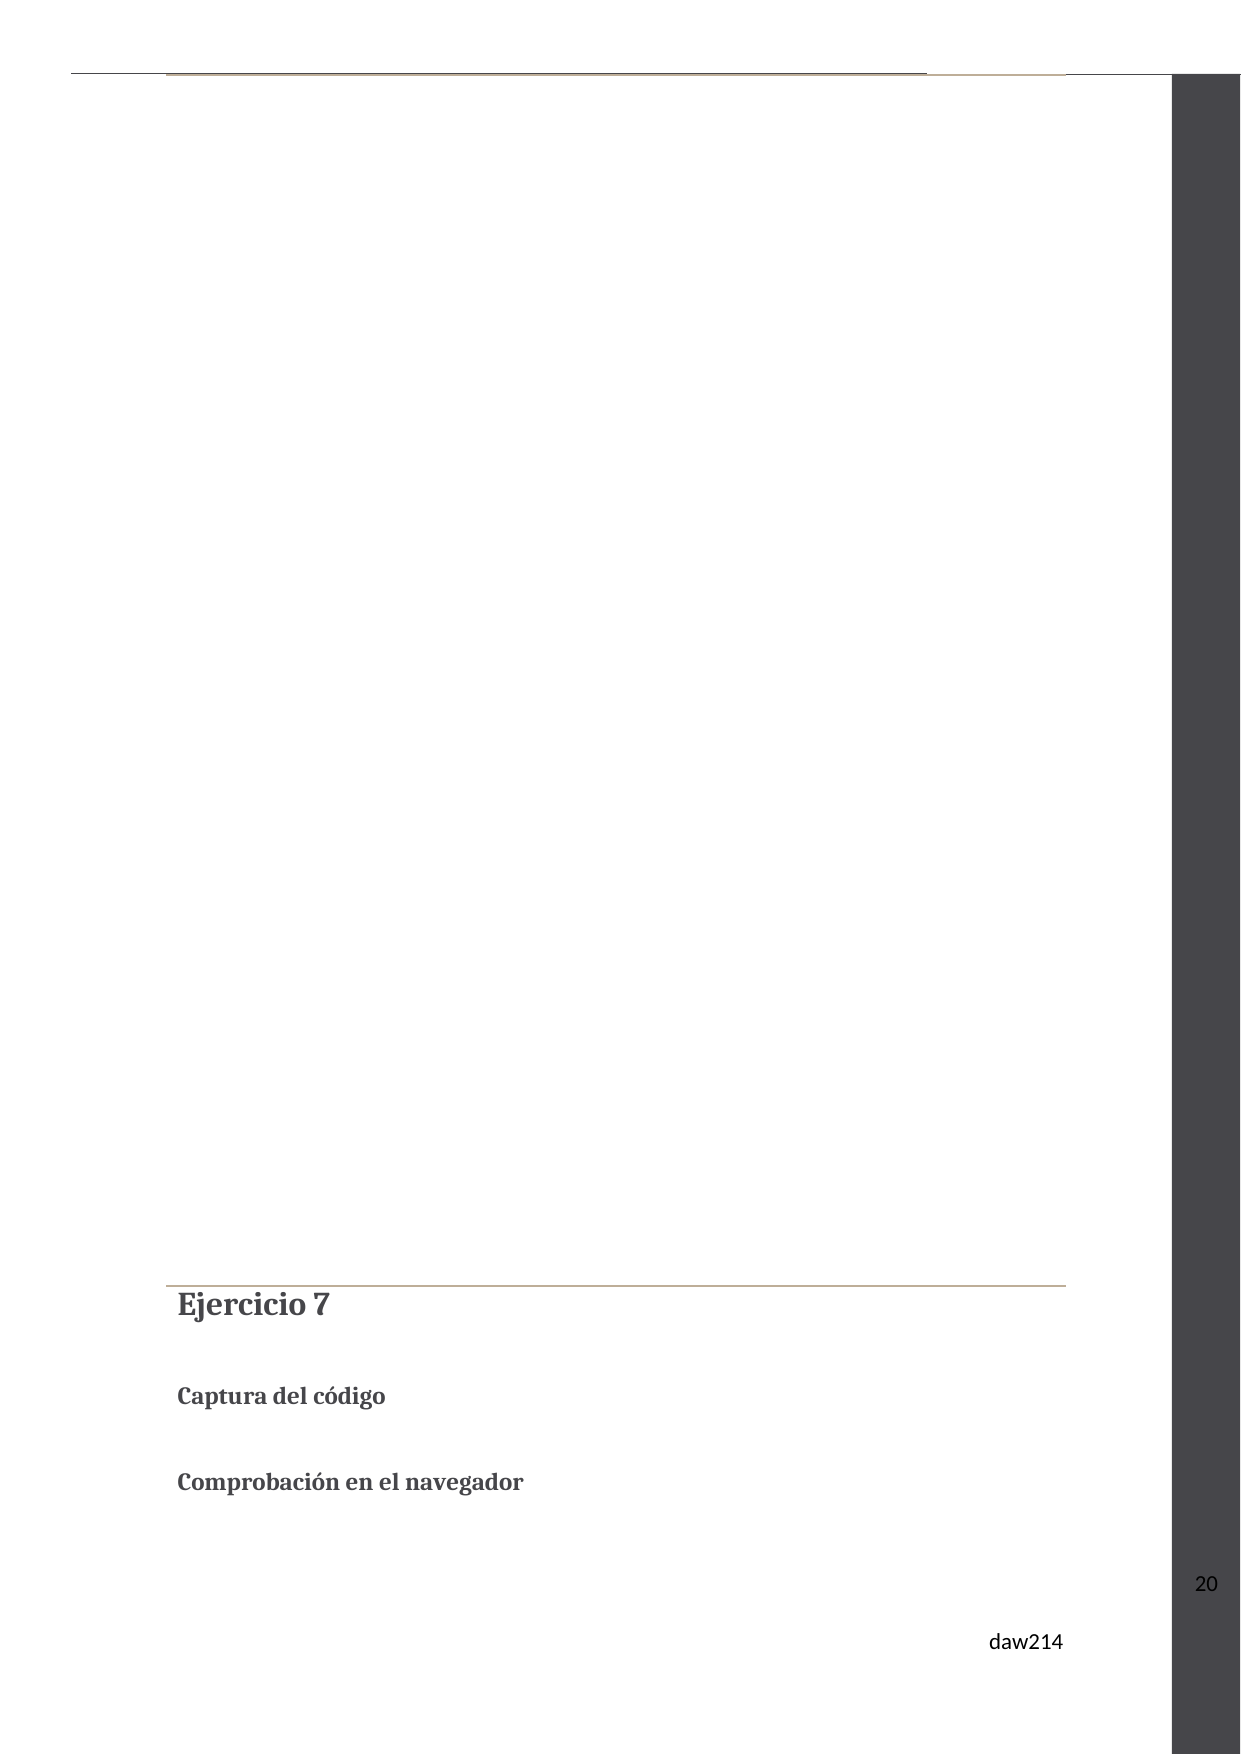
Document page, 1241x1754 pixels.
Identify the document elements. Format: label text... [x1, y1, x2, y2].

subtitle Ejercicio 7 [177, 1287, 1063, 1323]
subtitle Comprobación en el navegador [177, 1468, 1063, 1497]
subtitle Captura del código [177, 1382, 1063, 1411]
